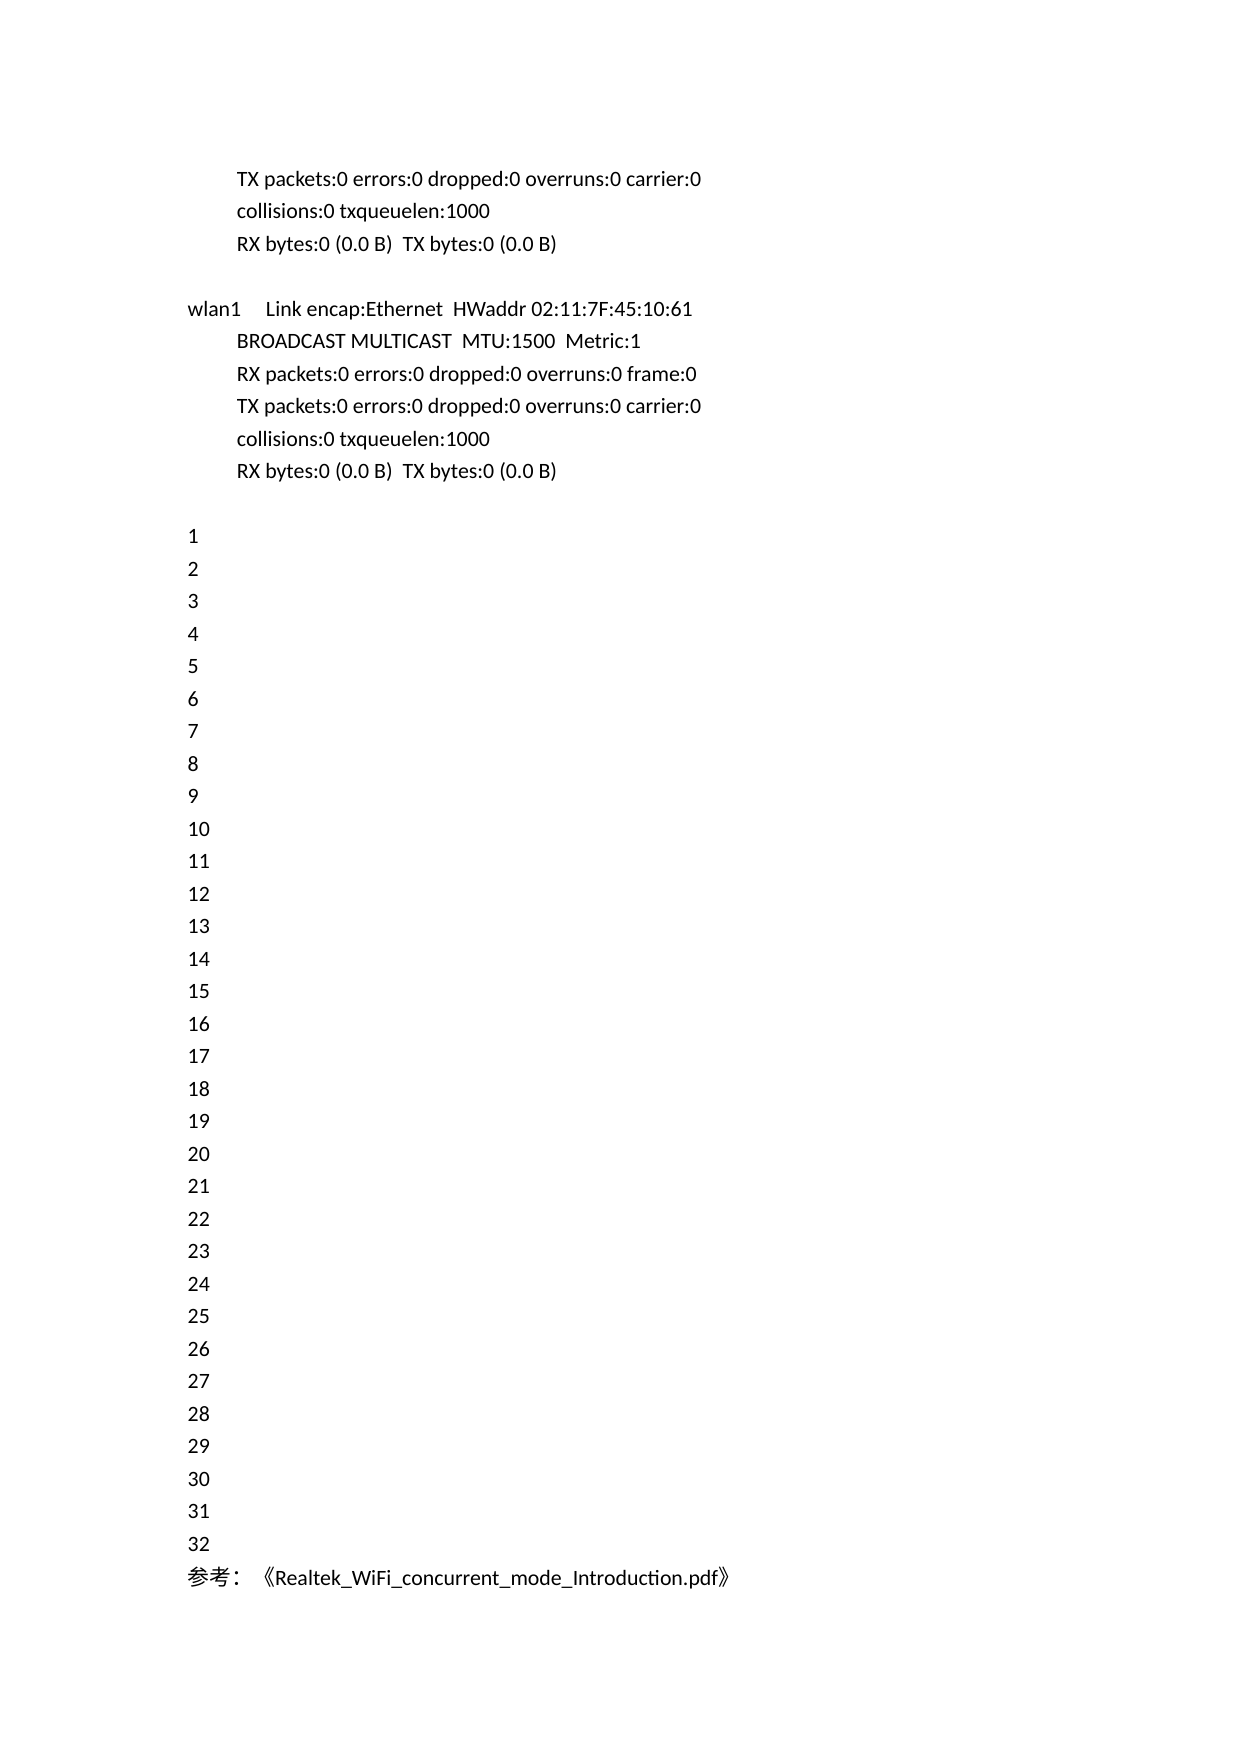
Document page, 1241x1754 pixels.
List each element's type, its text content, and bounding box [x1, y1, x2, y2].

text TX packets:0 errors:0 dropped:0 overruns:0 carrier:0 [187, 389, 1053, 422]
text 24 [187, 1267, 1053, 1299]
text RX packets:0 errors:0 dropped:0 overruns:0 frame:0 [187, 357, 1053, 389]
text collisions:0 txqueuelen:1000 [187, 194, 1053, 227]
text 23 [187, 1234, 1053, 1267]
text 16 [187, 1007, 1053, 1039]
text 25 [187, 1299, 1053, 1332]
text 28 [187, 1397, 1053, 1429]
text 10 [187, 812, 1053, 844]
text 1 [187, 519, 1053, 552]
text 14 [187, 942, 1053, 974]
text 32 [187, 1527, 1053, 1559]
text 7 [187, 714, 1053, 747]
text 19 [187, 1104, 1053, 1137]
text 9 [187, 779, 1053, 812]
text TX packets:0 errors:0 dropped:0 overruns:0 carrier:0 [187, 162, 1053, 194]
text 3 [187, 584, 1053, 617]
text collisions:0 txqueuelen:1000 [187, 422, 1053, 454]
text wlan1 Link encap:Ethernet HWaddr 02:11:7F:45:10:61 [187, 292, 1053, 324]
text 21 [187, 1169, 1053, 1202]
text 13 [187, 909, 1053, 942]
text 12 [187, 877, 1053, 909]
text 2 [187, 552, 1053, 584]
text 11 [187, 844, 1053, 877]
text 5 [187, 649, 1053, 682]
text 20 [187, 1137, 1053, 1169]
text 26 [187, 1332, 1053, 1364]
text 29 [187, 1429, 1053, 1462]
text RX bytes:0 (0.0 B) TX bytes:0 (0.0 B) [187, 227, 1053, 259]
text 6 [187, 682, 1053, 714]
text BROADCAST MULTICAST MTU:1500 Metric:1 [187, 324, 1053, 357]
text 27 [187, 1364, 1053, 1397]
text 8 [187, 747, 1053, 779]
text RX bytes:0 (0.0 B) TX bytes:0 (0.0 B) [187, 454, 1053, 487]
text 15 [187, 974, 1053, 1007]
text 18 [187, 1072, 1053, 1104]
text 30 [187, 1462, 1053, 1494]
text 17 [187, 1039, 1053, 1072]
text 22 [187, 1202, 1053, 1234]
text 4 [187, 617, 1053, 649]
text 参考：《Realtek_WiFi_concurrent_mode_Introduction.pdf》 [187, 1559, 1053, 1592]
text 31 [187, 1494, 1053, 1527]
